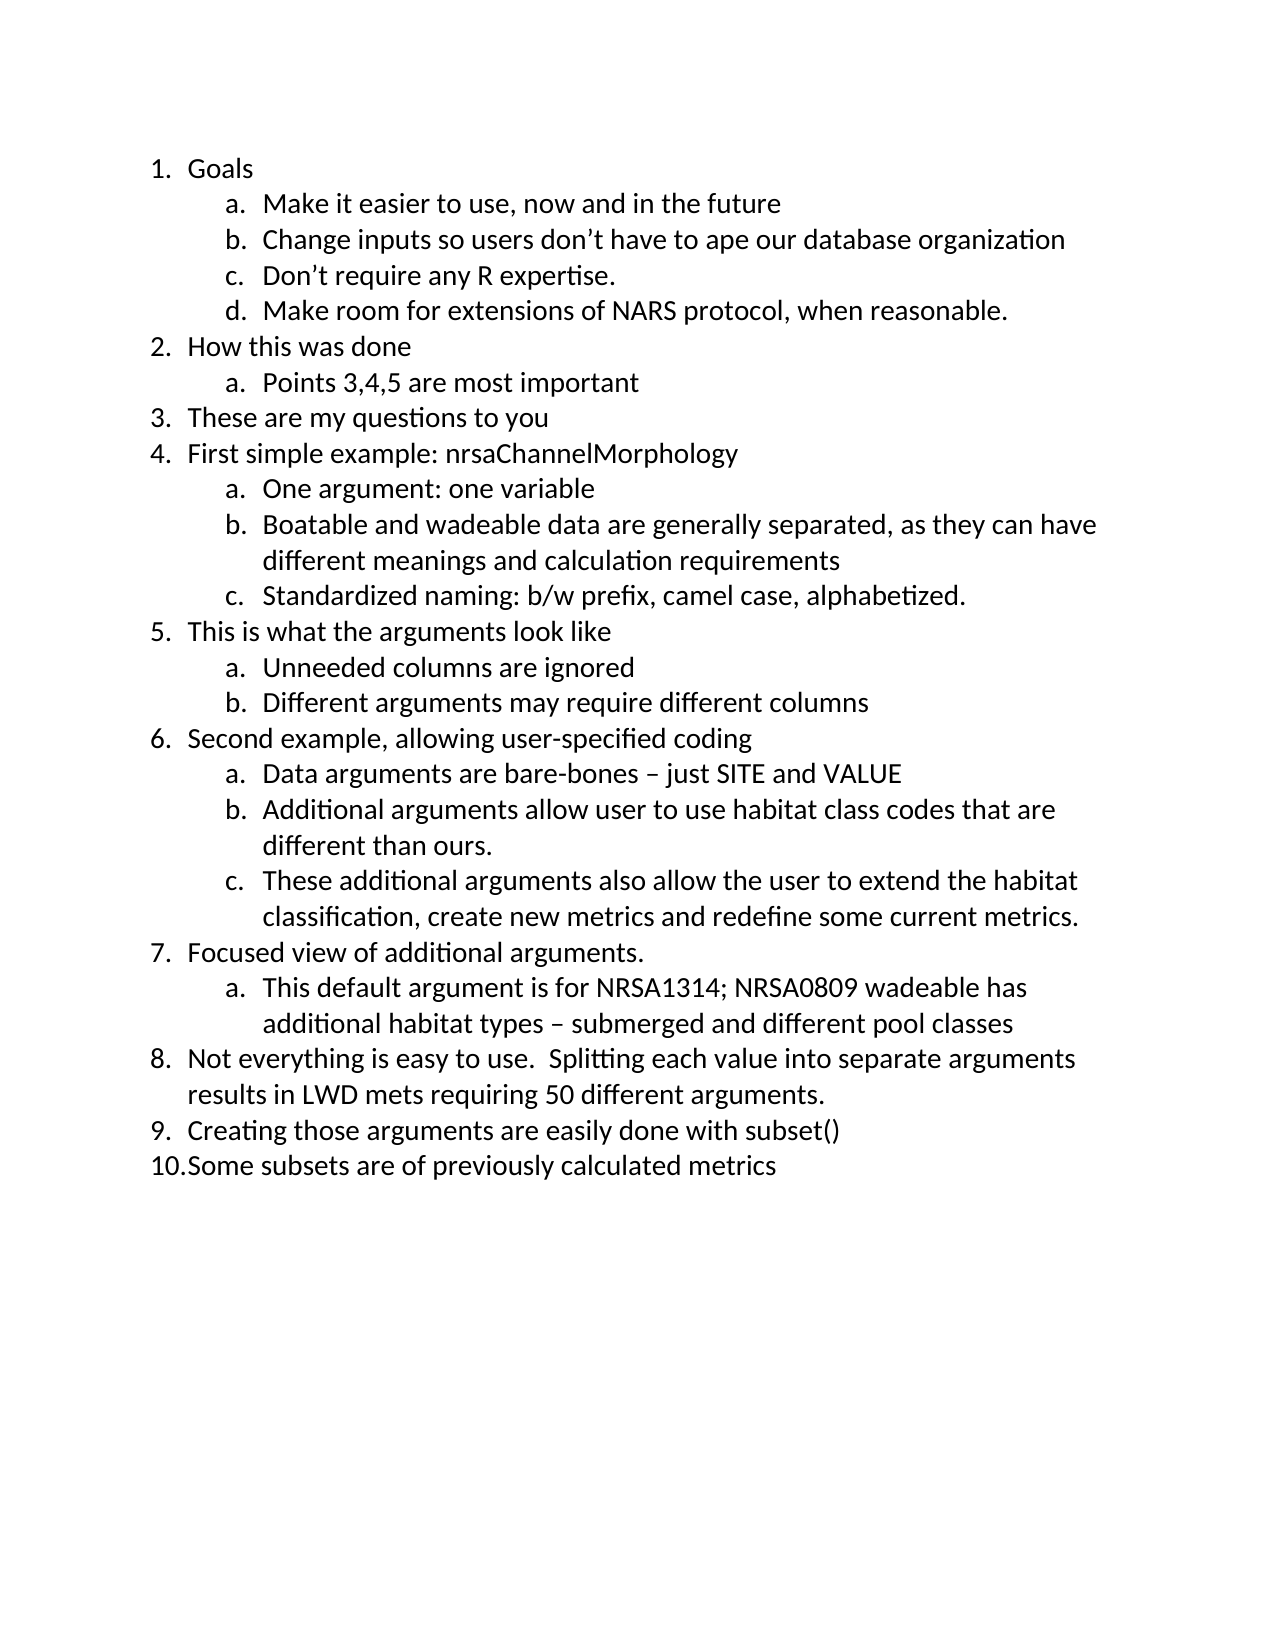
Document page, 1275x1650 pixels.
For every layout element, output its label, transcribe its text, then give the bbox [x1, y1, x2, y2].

list This default argument is for NRSA1314; NRSA0809 wadeable has additional habitat types – submerged and different pool classes [225, 969, 1125, 1041]
list Focused view of additional arguments. [150, 934, 1125, 969]
list Change inputs so users don’t have to ape our database organization [225, 221, 1125, 257]
list Points 3,4,5 are most important [225, 364, 1125, 399]
list Different arguments may require different columns [225, 684, 1125, 720]
list How this was done [150, 328, 1125, 364]
list Unneeded columns are ignored [225, 649, 1125, 684]
list Make room for extensions of NARS protocol, when reasonable. [225, 292, 1125, 328]
list Some subsets are of previously calculated metrics [150, 1147, 1125, 1183]
list Second example, allowing user-specified coding [150, 720, 1125, 756]
list Boatable and wadeable data are generally separated, as they can have different meanings and calculation requirements [225, 506, 1125, 577]
list Data arguments are bare-bones – just SITE and VALUE [225, 756, 1125, 791]
list These are my questions to you [150, 399, 1125, 435]
list Standardized naming: b/w prefix, camel case, alphabetized. [225, 577, 1125, 613]
list Don’t require any R expertise. [225, 257, 1125, 292]
list Make it easier to use, now and in the future [225, 186, 1125, 221]
list Not everything is easy to use. Splitting each value into separate arguments results in LWD mets requiring 50 different arguments. [150, 1041, 1125, 1112]
list Goals [150, 150, 1125, 186]
list These additional arguments also allow the user to extend the habitat classification, create new metrics and redefine some current metrics. [225, 862, 1125, 934]
list Additional arguments allow user to use habitat class codes that are different than ours. [225, 791, 1125, 862]
list First simple example: nrsaChannelMorphology [150, 435, 1125, 471]
list One argument: one variable [225, 471, 1125, 506]
list This is what the arguments look like [150, 613, 1125, 649]
list Creating those arguments are easily done with subset() [150, 1112, 1125, 1147]
